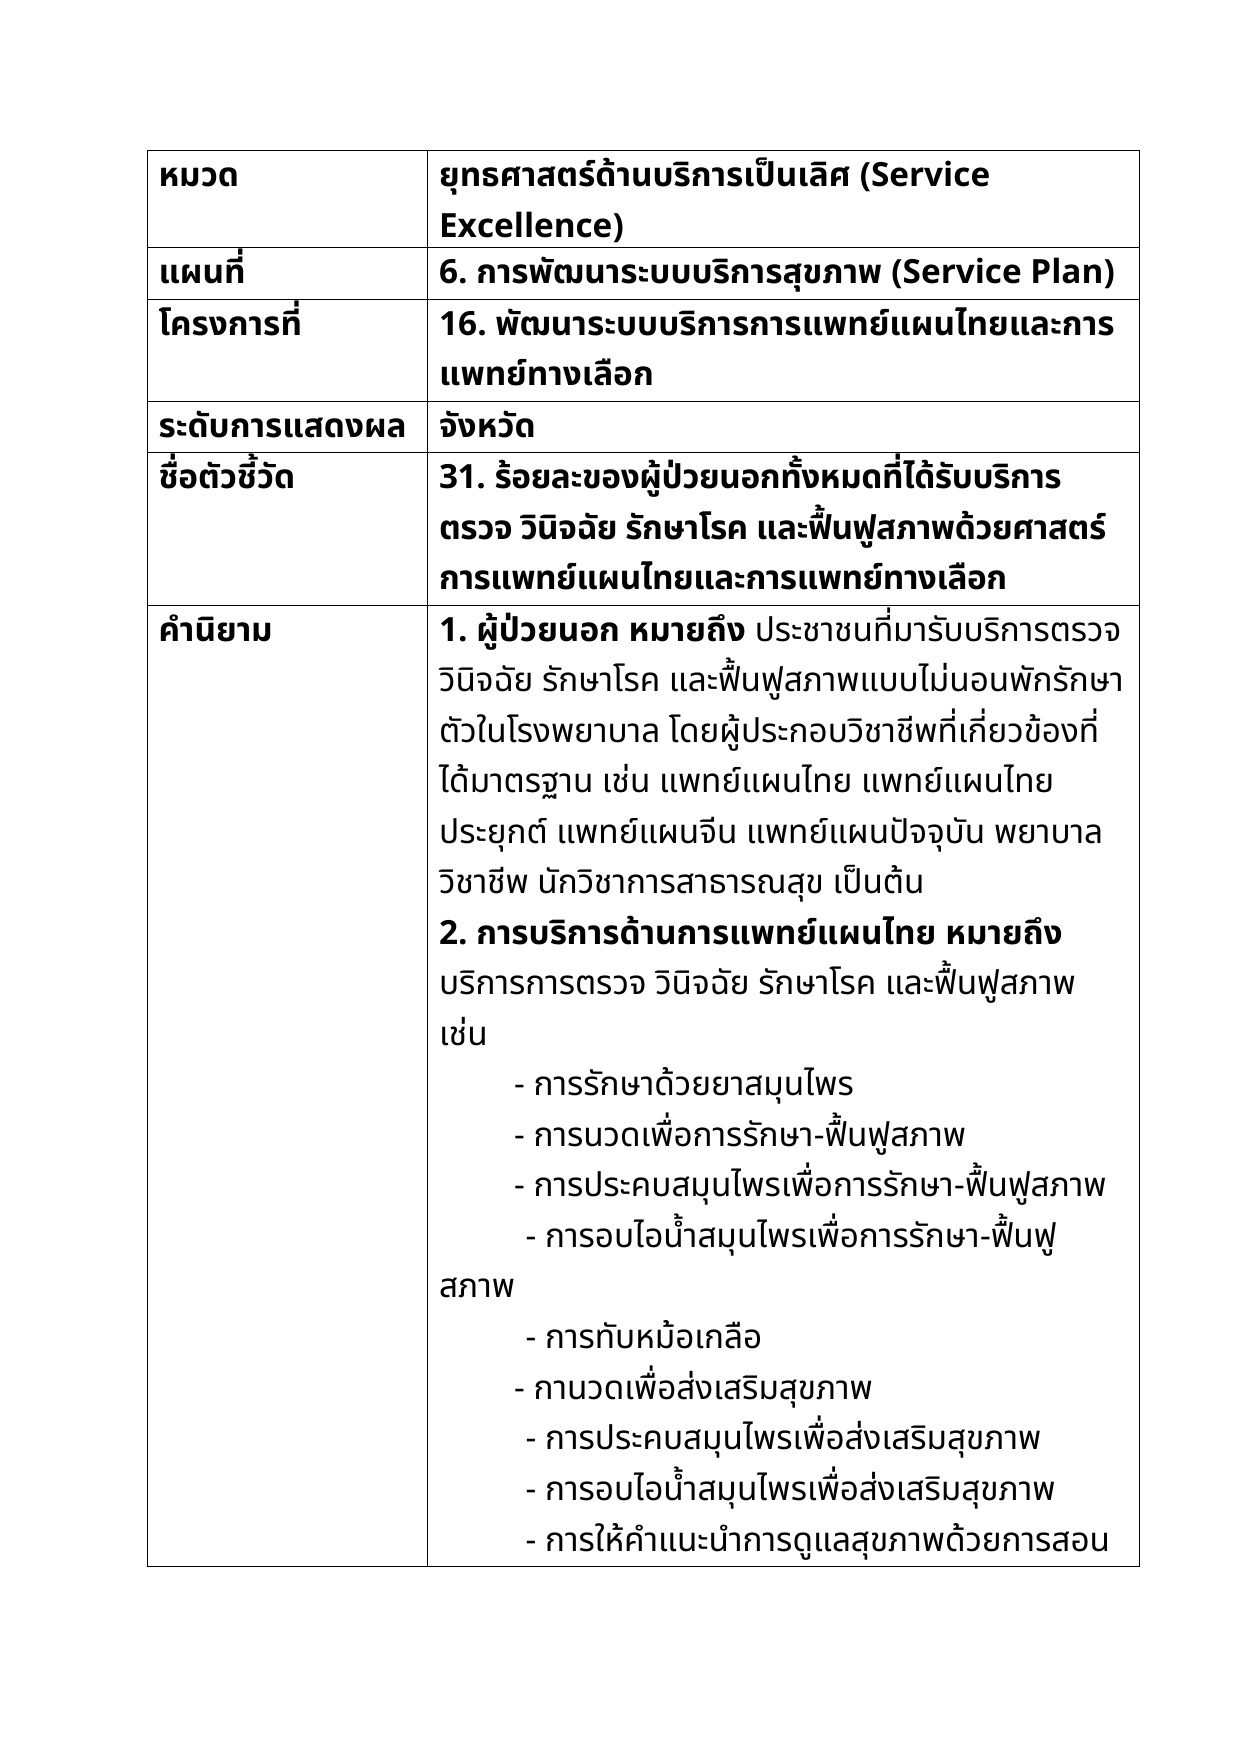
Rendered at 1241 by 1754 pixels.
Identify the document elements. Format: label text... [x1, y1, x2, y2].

table_cell 16. พัฒนาระบบบริการการแพทย์แผนไทยและการแพทย์ทางเลือก [428, 300, 1139, 401]
table_cell จังหวัด [428, 402, 1139, 452]
table_cell ชื่อตัวชี้วัด [148, 453, 427, 605]
table_cell โครงการที่ [148, 300, 427, 401]
table_cell 6. การพัฒนาระบบบริการสุขภาพ (Service Plan) [428, 248, 1139, 299]
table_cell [428, 606, 1139, 1566]
table_cell คำนิยาม [148, 606, 427, 1566]
table_cell ระดับการแสดงผล [148, 402, 427, 452]
table_cell 31. ร้อยละของผู้ป่วยนอกทั้งหมดที่ได้รับบริการ ตรวจ วินิจฉัย รักษาโรค และฟื้นฟูสภาพด้วยศาสตร์การแพทย์แผนไทยและการแพทย์ทางเลือก [428, 453, 1139, 605]
table_header หมวด [148, 151, 427, 247]
table_header ยุทธศาสตร์ด้านบริการเป็นเลิศ (Service Excellence) [428, 151, 1139, 247]
table_cell แผนที่ [148, 248, 427, 299]
